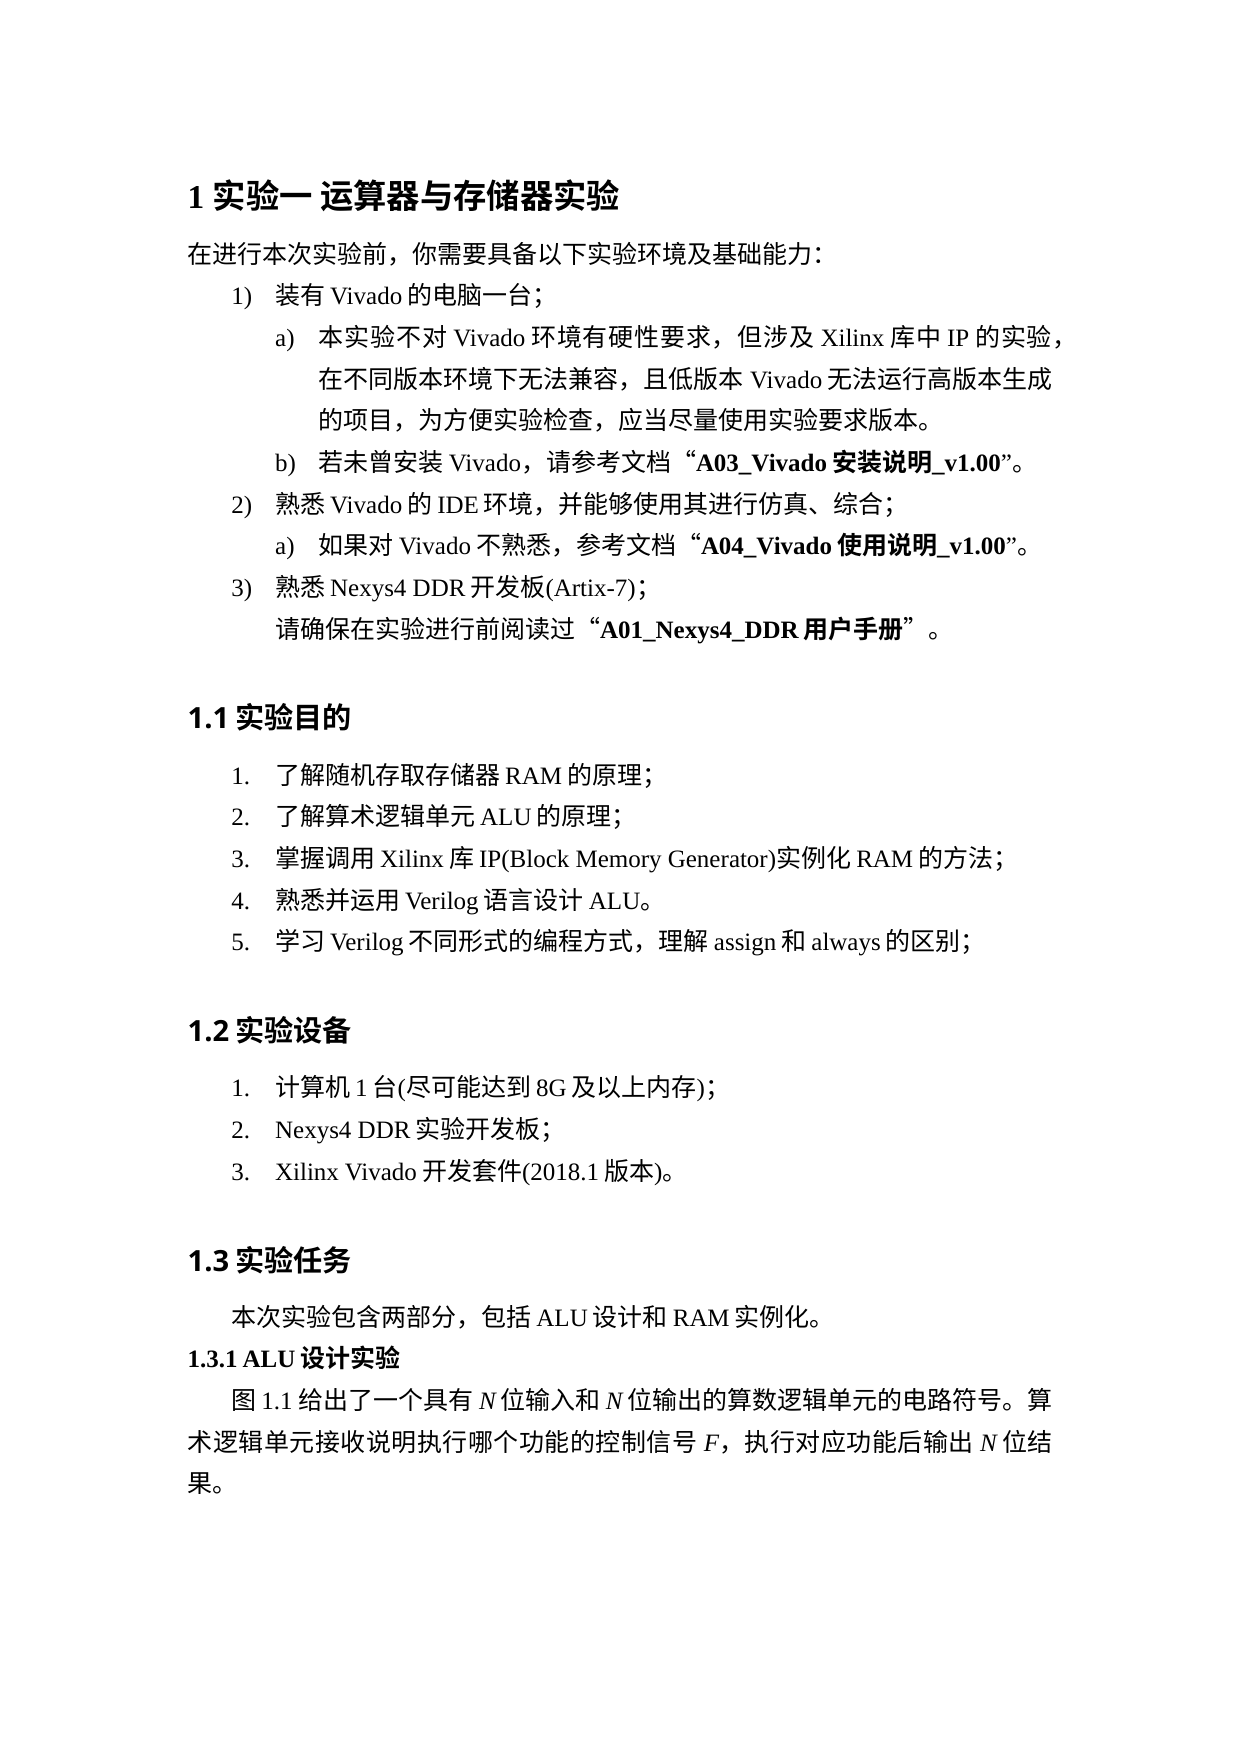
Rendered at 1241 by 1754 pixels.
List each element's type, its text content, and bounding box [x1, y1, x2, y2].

list 计算机1台(尽可能达到8G及以上内存)； [231, 1068, 1053, 1104]
list 本实验不对Vivado环境有硬性要求，但涉及Xilinx库中IP的实验，在不同版本环境下无法兼容，且低版本Vivado无法运行高版本生成的项目，为方便实验检查，应当尽量使用实验要求版本。 [275, 317, 1053, 437]
list 熟悉Nexys4 DDR开发板(Artix-7)； [231, 567, 1053, 604]
list 了解算术逻辑单元ALU的原理； [231, 797, 1053, 833]
list 学习Verilog不同形式的编程方式，理解assign和always的区别； [231, 922, 1053, 958]
list 熟悉并运用Verilog语言设计ALU。 [231, 880, 1053, 916]
subtitle 1 实验一 运算器与存储器实验 [187, 162, 1053, 227]
list 装有Vivado的电脑一台； [231, 276, 1053, 312]
list 了解随机存取存储器RAM的原理； [231, 755, 1053, 791]
text 图1.1 给出了一个具有N位输入和N位输出的算数逻辑单元的电路符号。算术逻辑单元接收说明执行哪个功能的控制信号F，执行对应功能后输出N位结果。 [187, 1381, 1053, 1500]
text 本次实验包含两部分，包括ALU设计和RAM实例化。 [187, 1297, 1053, 1333]
list 请确保在实验进行前阅读过“A01_Nexys4_DDR用户手册”。 [275, 609, 1053, 645]
list Xilinx Vivado开发套件(2018.1版本)。 [231, 1151, 1053, 1187]
list 若未曾安装Vivado，请参考文档“A03_Vivado安装说明_v1.00”。 [275, 442, 1053, 479]
subtitle 1.2实验设备 [187, 997, 1053, 1062]
list 掌握调用Xilinx库IP(Block Memory Generator)实例化RAM的方法； [231, 838, 1053, 875]
list 熟悉Vivado的IDE环境，并能够使用其进行仿真、综合； [231, 484, 1053, 520]
subtitle 1.1实验目的 [187, 684, 1053, 749]
list Nexys4 DDR实验开发板； [231, 1109, 1053, 1146]
text 在进行本次实验前，你需要具备以下实验环境及基础能力： [187, 234, 1053, 270]
list 如果对Vivado不熟悉，参考文档“A04_Vivado使用说明_v1.00”。 [275, 526, 1053, 562]
text 1.3.1 ALU设计实验 [187, 1339, 1053, 1375]
subtitle 1.3实验任务 [187, 1226, 1053, 1291]
